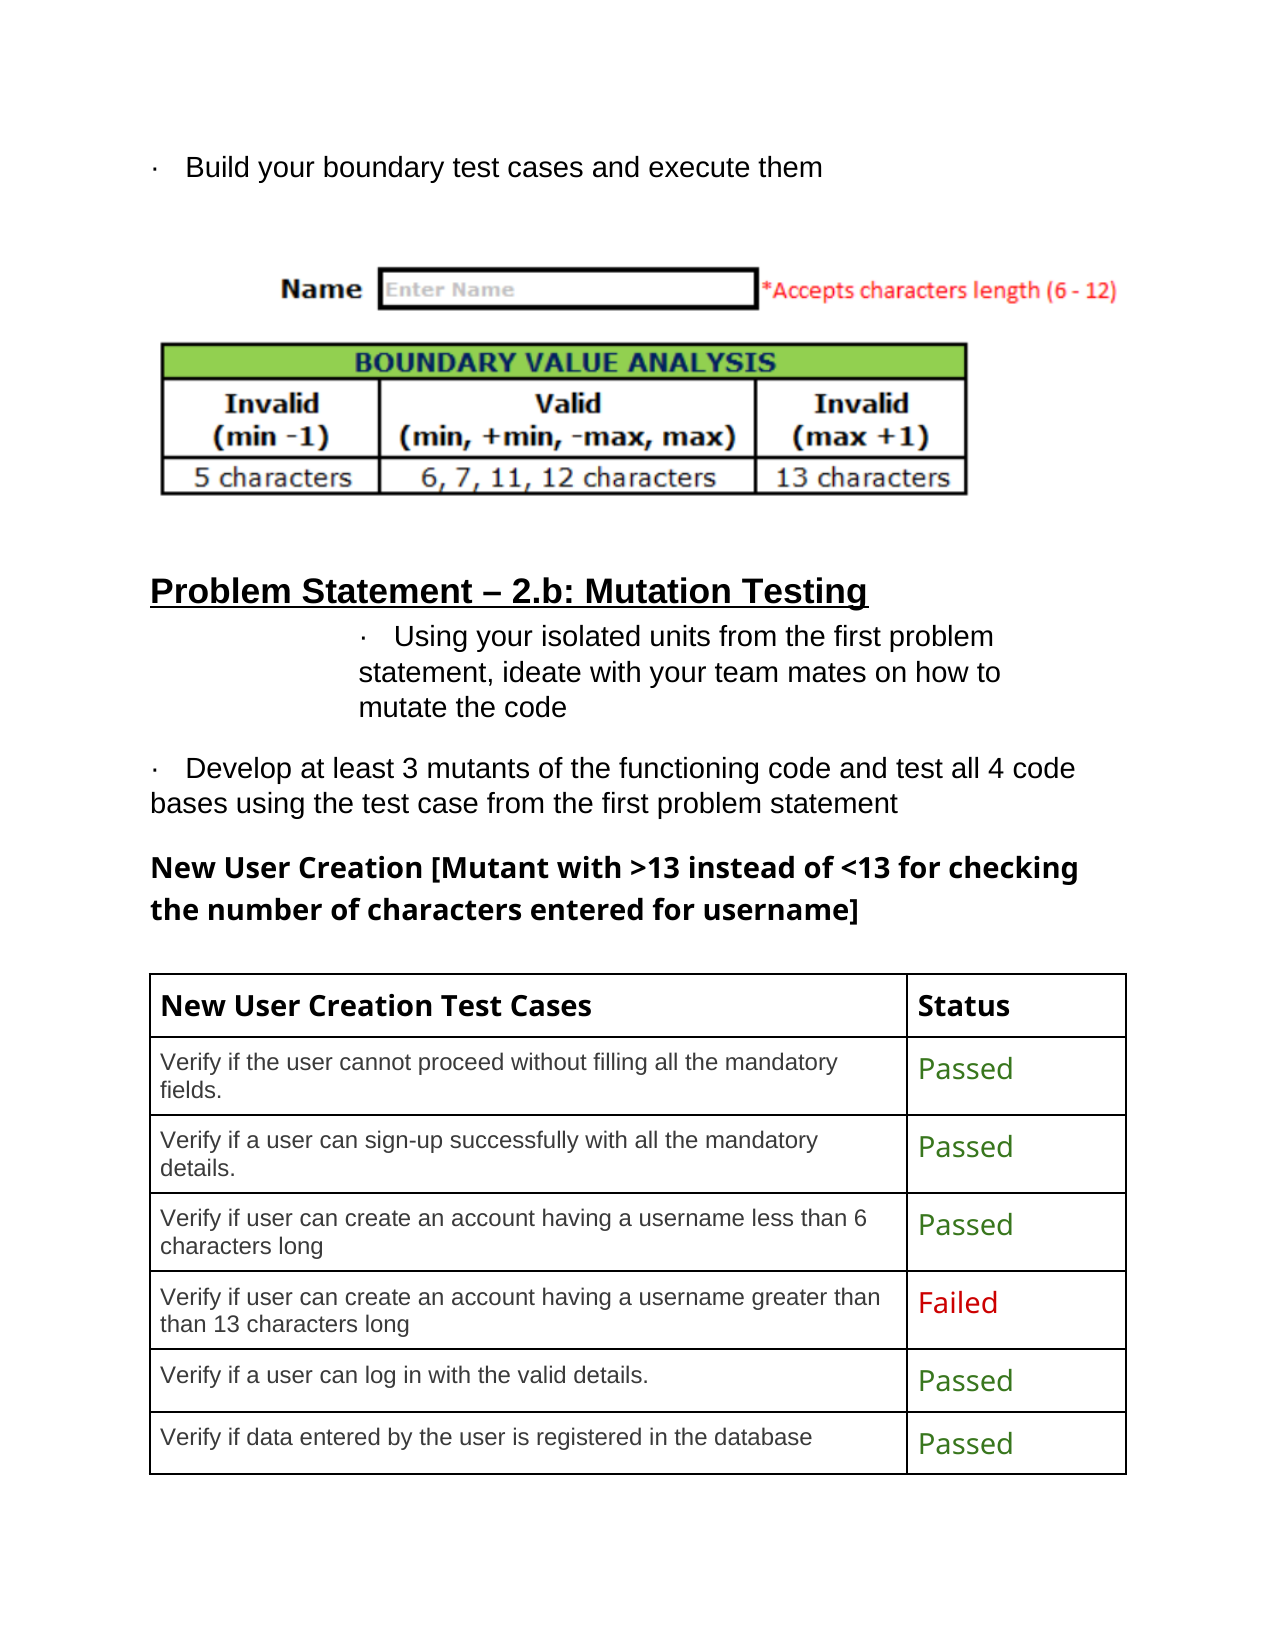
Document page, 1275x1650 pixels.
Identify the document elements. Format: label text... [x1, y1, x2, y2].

table_cell Passed [908, 1194, 1125, 1270]
text · Build your boundary test cases and execute them [150, 150, 1125, 183]
table_cell Verify if a user can sign-up successfully with all the mandatory details. [151, 1116, 906, 1192]
table_cell Verify if the user cannot proceed without filling all the mandatory fields. [151, 1038, 906, 1114]
table_cell Verify if a user can log in with the valid details. [151, 1350, 906, 1411]
subtitle Problem Statement – 2.b: Mutation Testing [150, 570, 1125, 611]
table_cell Passed [908, 1413, 1125, 1473]
table_cell Passed [908, 1116, 1125, 1192]
table_cell Passed [908, 1350, 1125, 1411]
picture [150, 257, 1125, 497]
text · Develop at least 3 mutants of the functioning code and test all 4 code bases using the test case from the first problem statement [150, 751, 1102, 820]
table_cell Failed [908, 1272, 1125, 1348]
table_cell Verify if user can create an account having a username less than 6 characters long [151, 1194, 906, 1270]
table_cell Verify if user can create an account having a username greater than than 13 characters long [151, 1272, 906, 1348]
text · Using your isolated units from the first problem statement, ideate with your team mates on how to mutate the code [358, 619, 1027, 724]
table_cell Verify if data entered by the user is registered in the database [151, 1413, 906, 1473]
text New User Creation [Mutant with >13 instead of <13 for checking the number of characters entered for username] [150, 847, 1125, 929]
table_header Status [908, 975, 1125, 1036]
table_cell Passed [908, 1038, 1125, 1114]
table_header New User Creation Test Cases [151, 975, 906, 1036]
